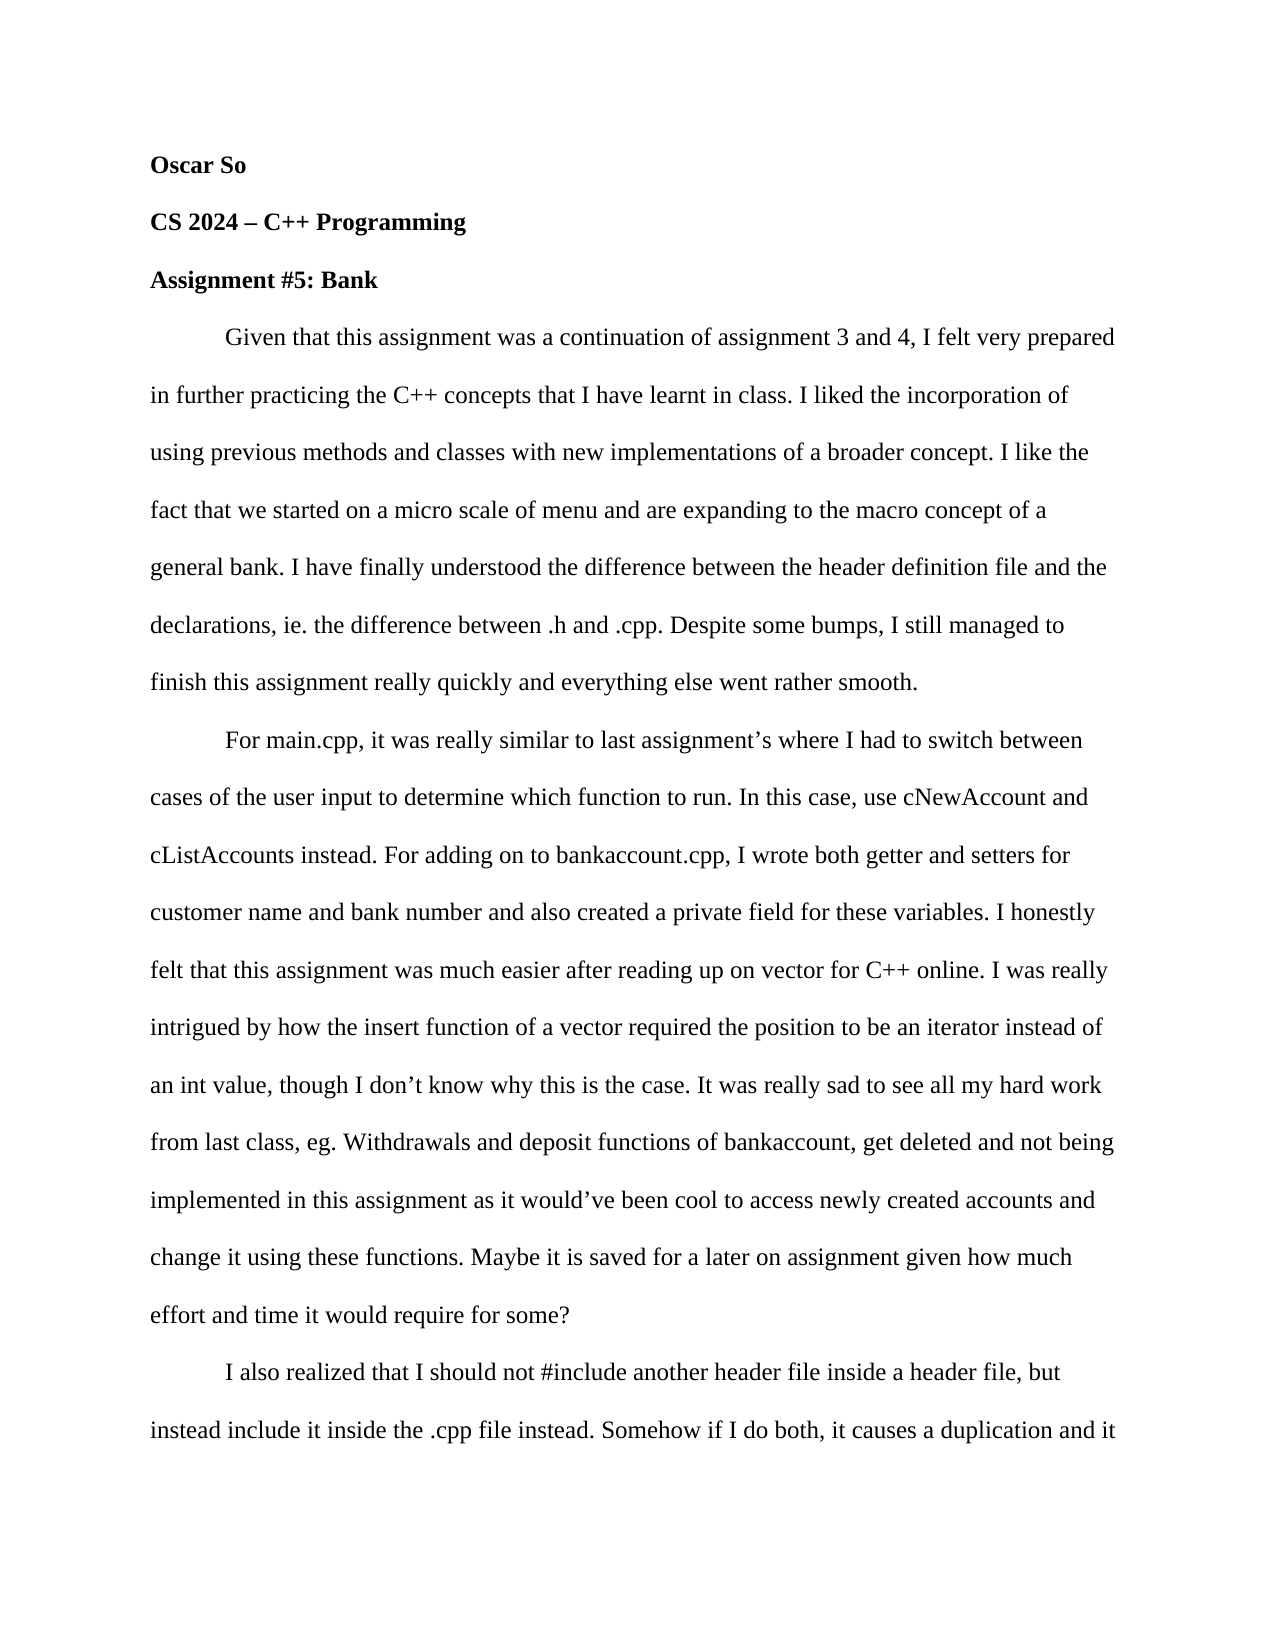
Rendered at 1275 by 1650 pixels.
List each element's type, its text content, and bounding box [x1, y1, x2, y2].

text For main.cpp, it was really similar to last assignment’s where I had to switch between cases of the user input to determine which function to run. In this case, use cNewAccount and cListAccounts instead. For adding on to bankaccount.cpp, I wrote both getter and setters for customer name and bank number and also created a private field for these variables. I honestly felt that this assignment was much easier after reading up on vector for C++ online. I was really intrigued by how the insert function of a vector required the position to be an iterator instead of an int value, though I don’t know why this is the case. It was really sad to see all my hard work from last class, eg. Withdrawals and deposit functions of bankaccount, get deleted and not being implemented in this assignment as it would’ve been cool to access newly created accounts and change it using these functions. Maybe it is saved for a later on assignment given how much effort and time it would require for some? [150, 725, 1125, 1329]
text Assignment #5: Bank [150, 265, 1125, 294]
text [150, 1357, 1125, 1444]
text CS 2024 – C++ Programming [150, 207, 1125, 236]
text Oscar So [150, 150, 1125, 179]
text Given that this assignment was a continuation of assignment 3 and 4, I felt very prepared in further practicing the C++ concepts that I have learnt in class. I liked the incorporation of using previous methods and classes with new implementations of a broader concept. I like the fact that we started on a micro scale of menu and are expanding to the macro concept of a general bank. I have finally understood the difference between the header definition file and the declarations, ie. the difference between .h and .cpp. Despite some bumps, I still managed to finish this assignment really quickly and everything else went rather smooth. [150, 322, 1125, 696]
